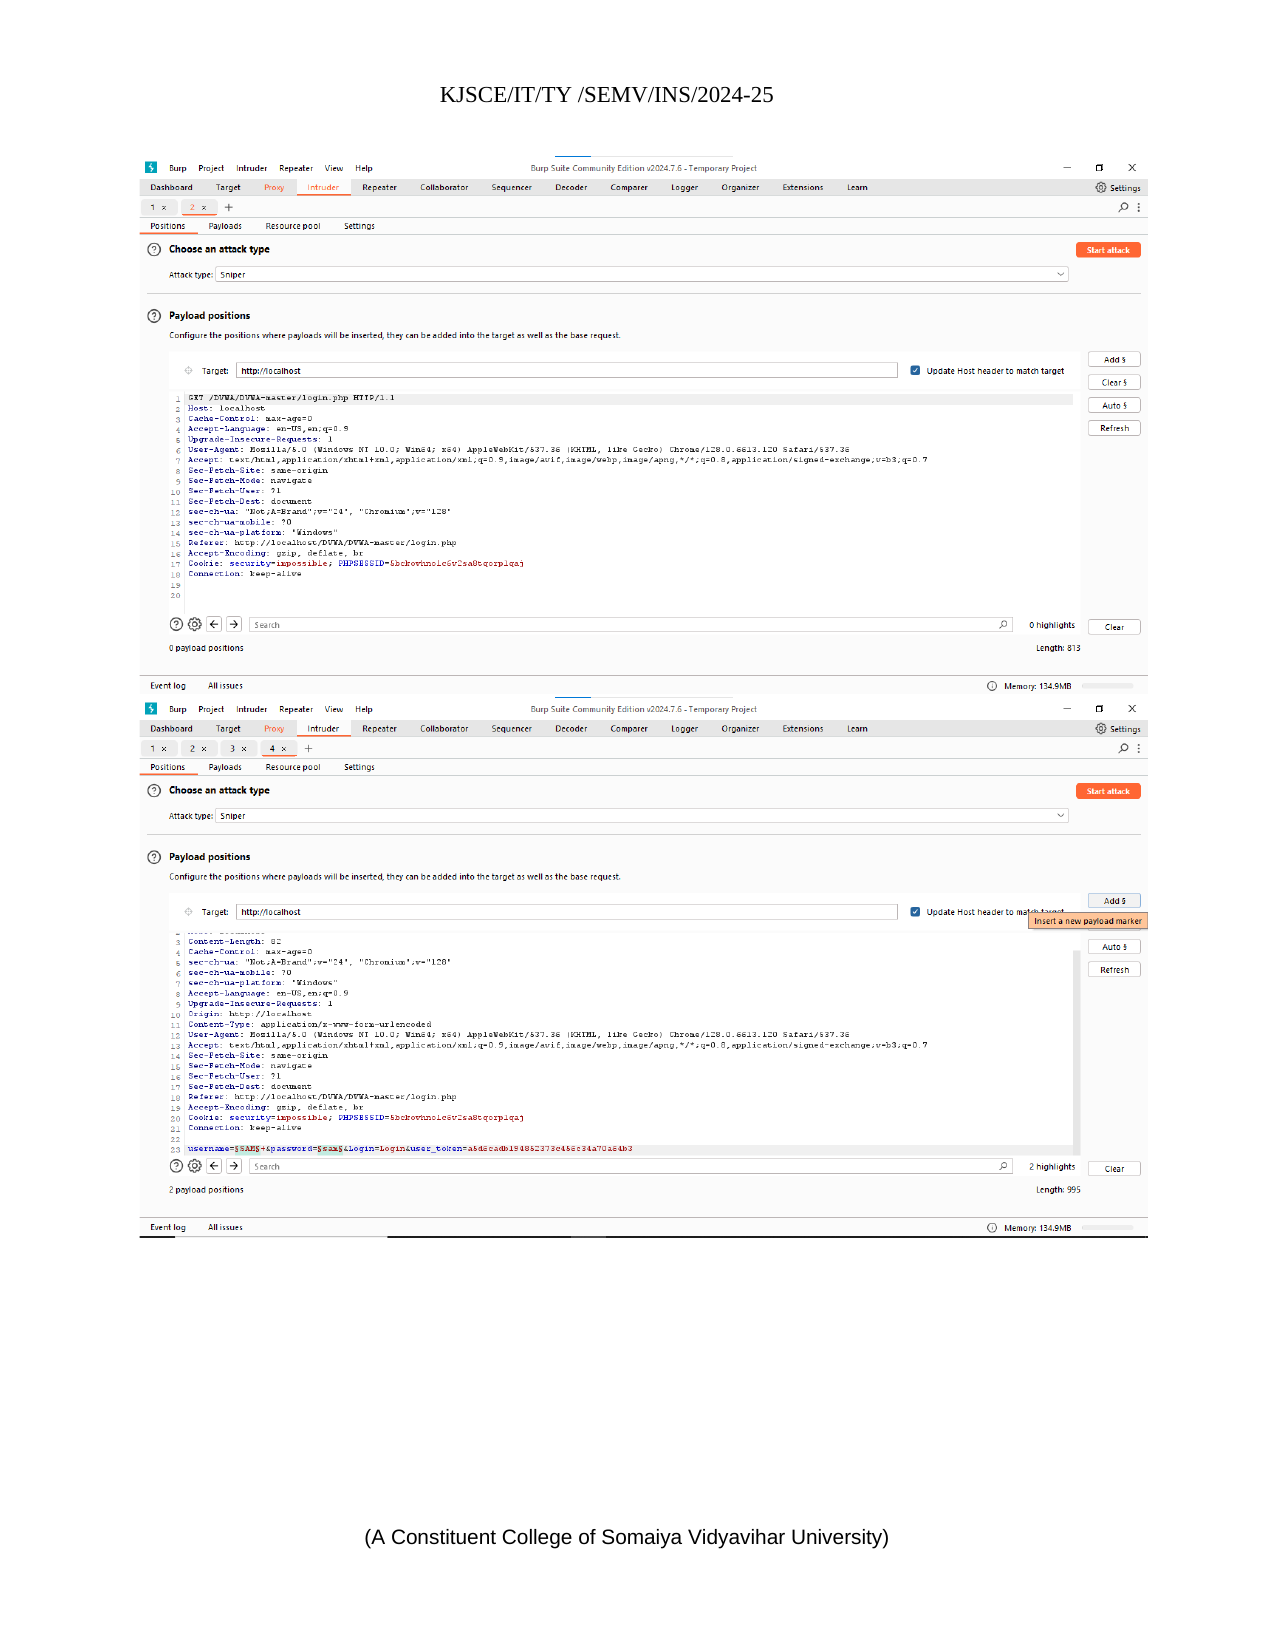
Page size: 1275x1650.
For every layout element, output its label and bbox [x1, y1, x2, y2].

picture [139, 156, 1148, 694]
picture [139, 697, 1148, 1238]
